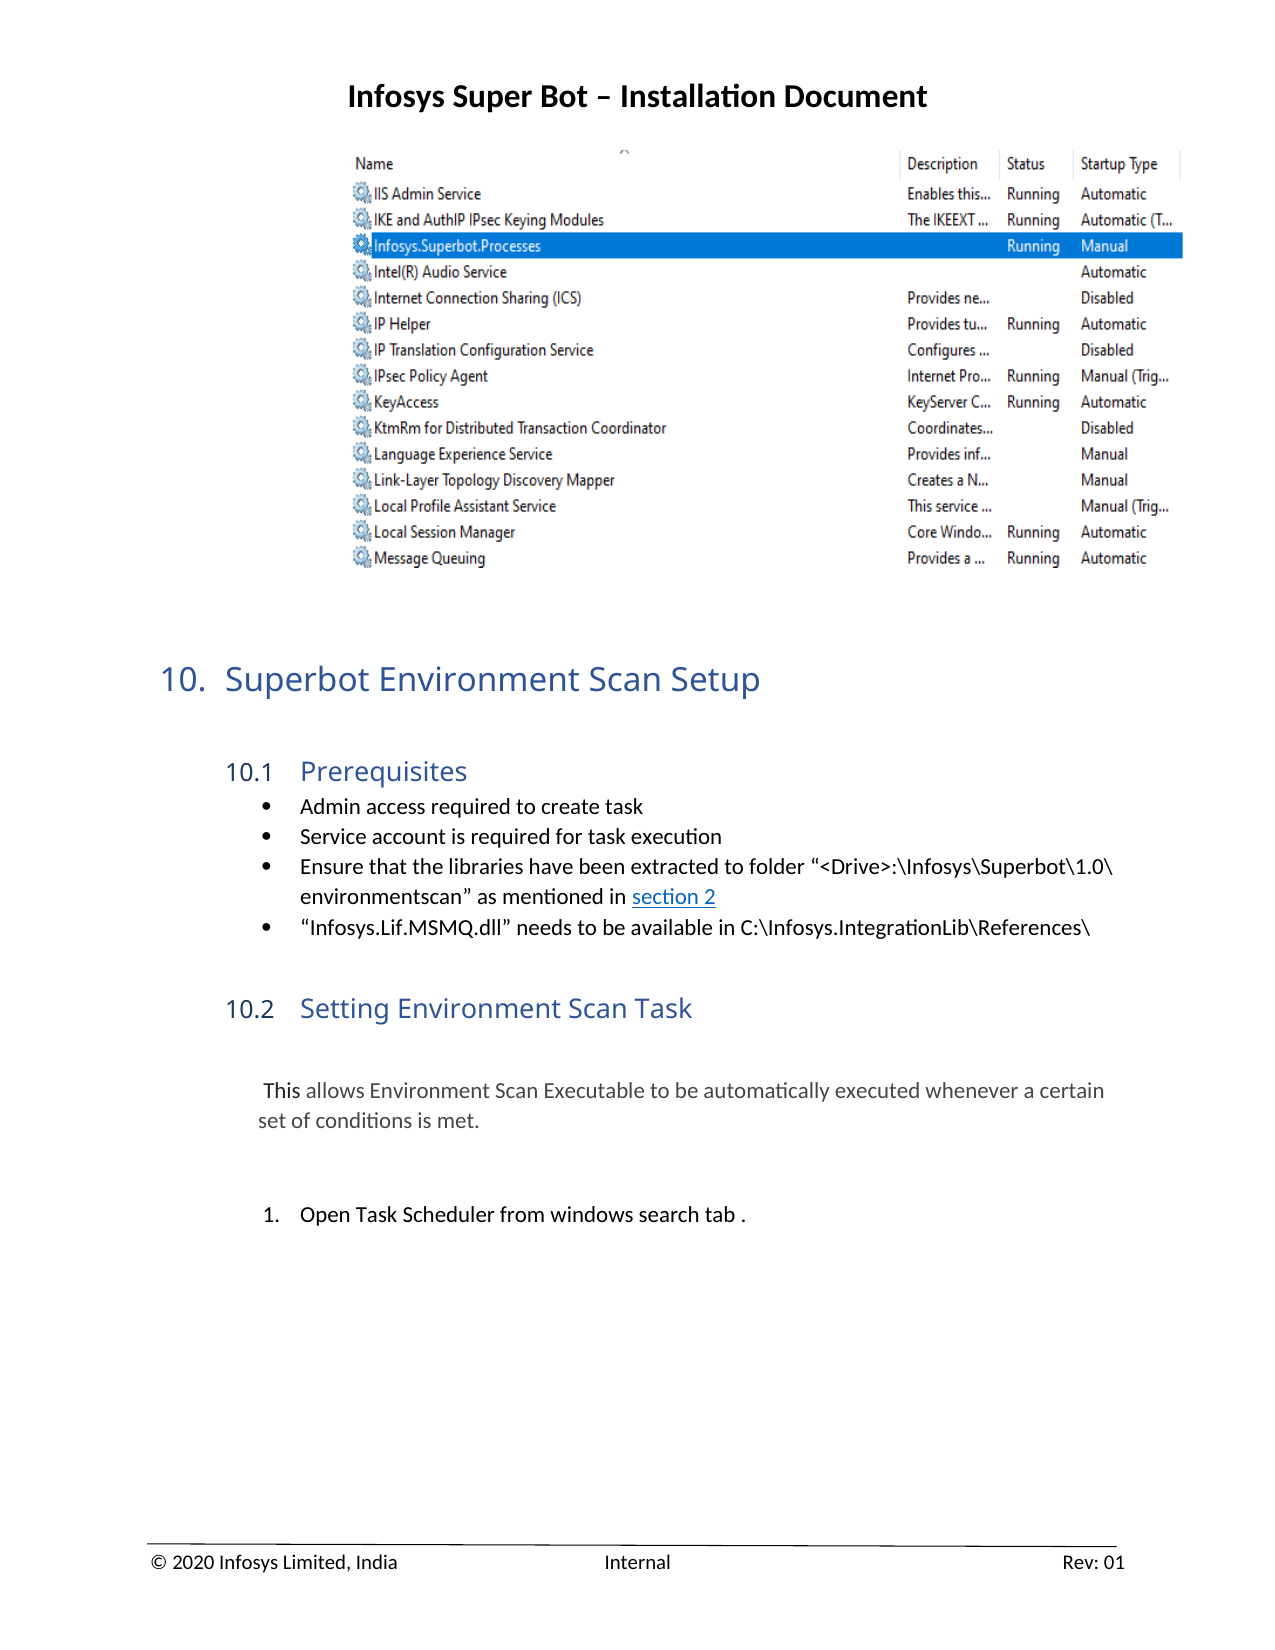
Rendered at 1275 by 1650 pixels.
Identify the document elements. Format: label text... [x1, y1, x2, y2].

list Open Task Scheduler from windows search tab . [262, 1200, 1125, 1228]
text This allows Environment Scan Executable to be automatically executed whenever a certain set of conditions is met. [258, 1076, 1125, 1135]
list Service account is required for task execution [262, 822, 1125, 850]
list “Infosys.Lif.MSMQ.dll” needs to be available in C:\Infosys.IntegrationLib\References\ [262, 913, 1125, 941]
list Admin access required to create task [262, 792, 1125, 820]
picture [346, 150, 1183, 568]
subtitle Setting Environment Scan Task [225, 990, 1125, 1027]
list Ensure that the libraries have been extracted to folder “<Drive>:\Infosys\Superbot\1.0\environmentscan” as mentioned in section 2 [262, 852, 1125, 911]
subtitle Prerequisites [225, 752, 1125, 789]
subtitle Superbot Environment Scan Setup [159, 656, 1125, 702]
